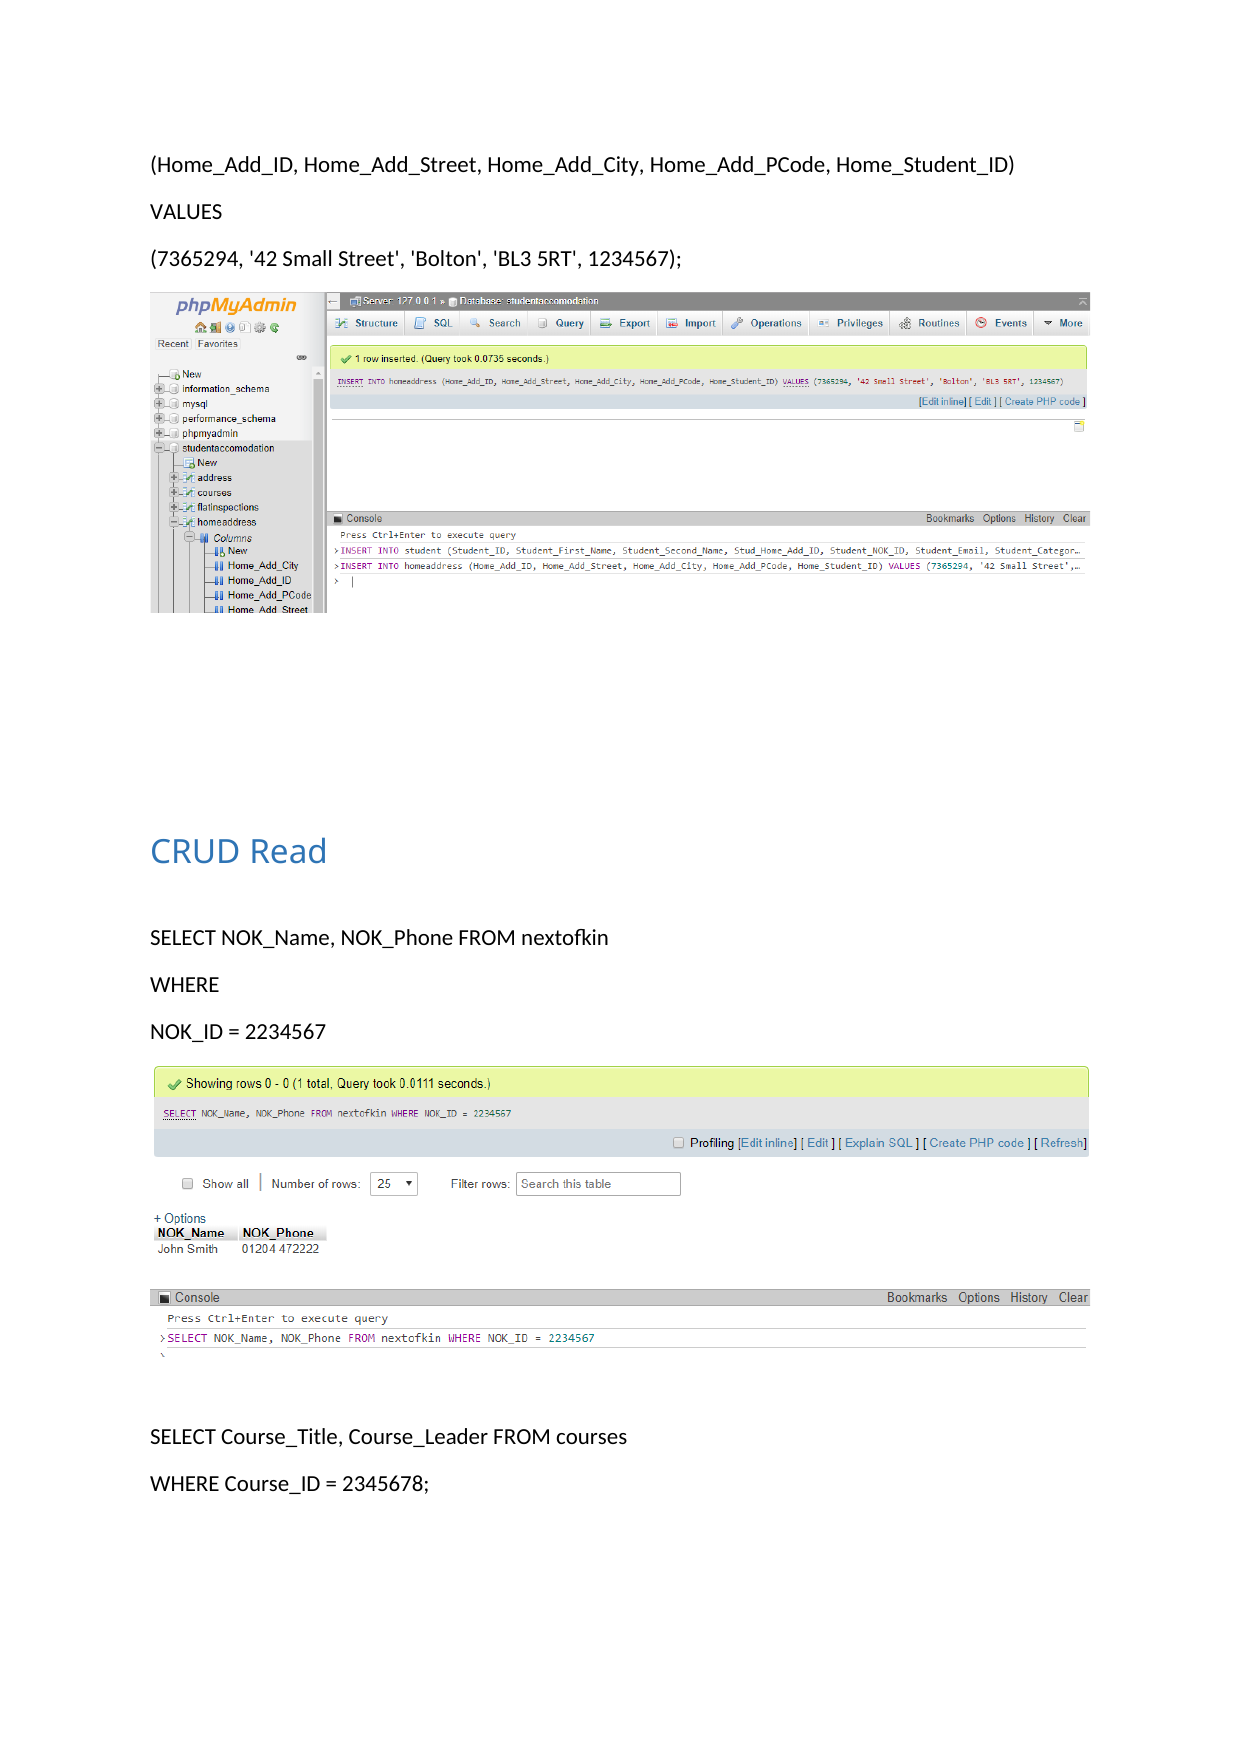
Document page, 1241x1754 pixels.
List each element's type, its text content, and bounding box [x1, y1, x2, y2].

subtitle CRUD Read [150, 827, 1090, 873]
text SELECT Course_Title, Course_Leader FROM courses [150, 1422, 1090, 1450]
text WHERE [150, 970, 1090, 998]
text WHERE Course_ID = 2345678; [150, 1469, 1090, 1497]
text SELECT NOK_Name, NOK_Phone FROM nextofkin [150, 923, 1090, 951]
text VALUES [150, 197, 1090, 225]
text (7365294, '42 Small Street', 'Bolton', 'BL3 5RT', 1234567); [150, 244, 1090, 272]
text (Home_Add_ID, Home_Add_Street, Home_Add_City, Home_Add_PCode, Home_Student_ID) [150, 150, 1090, 178]
text NOK_ID = 2234567 [150, 1017, 1090, 1045]
